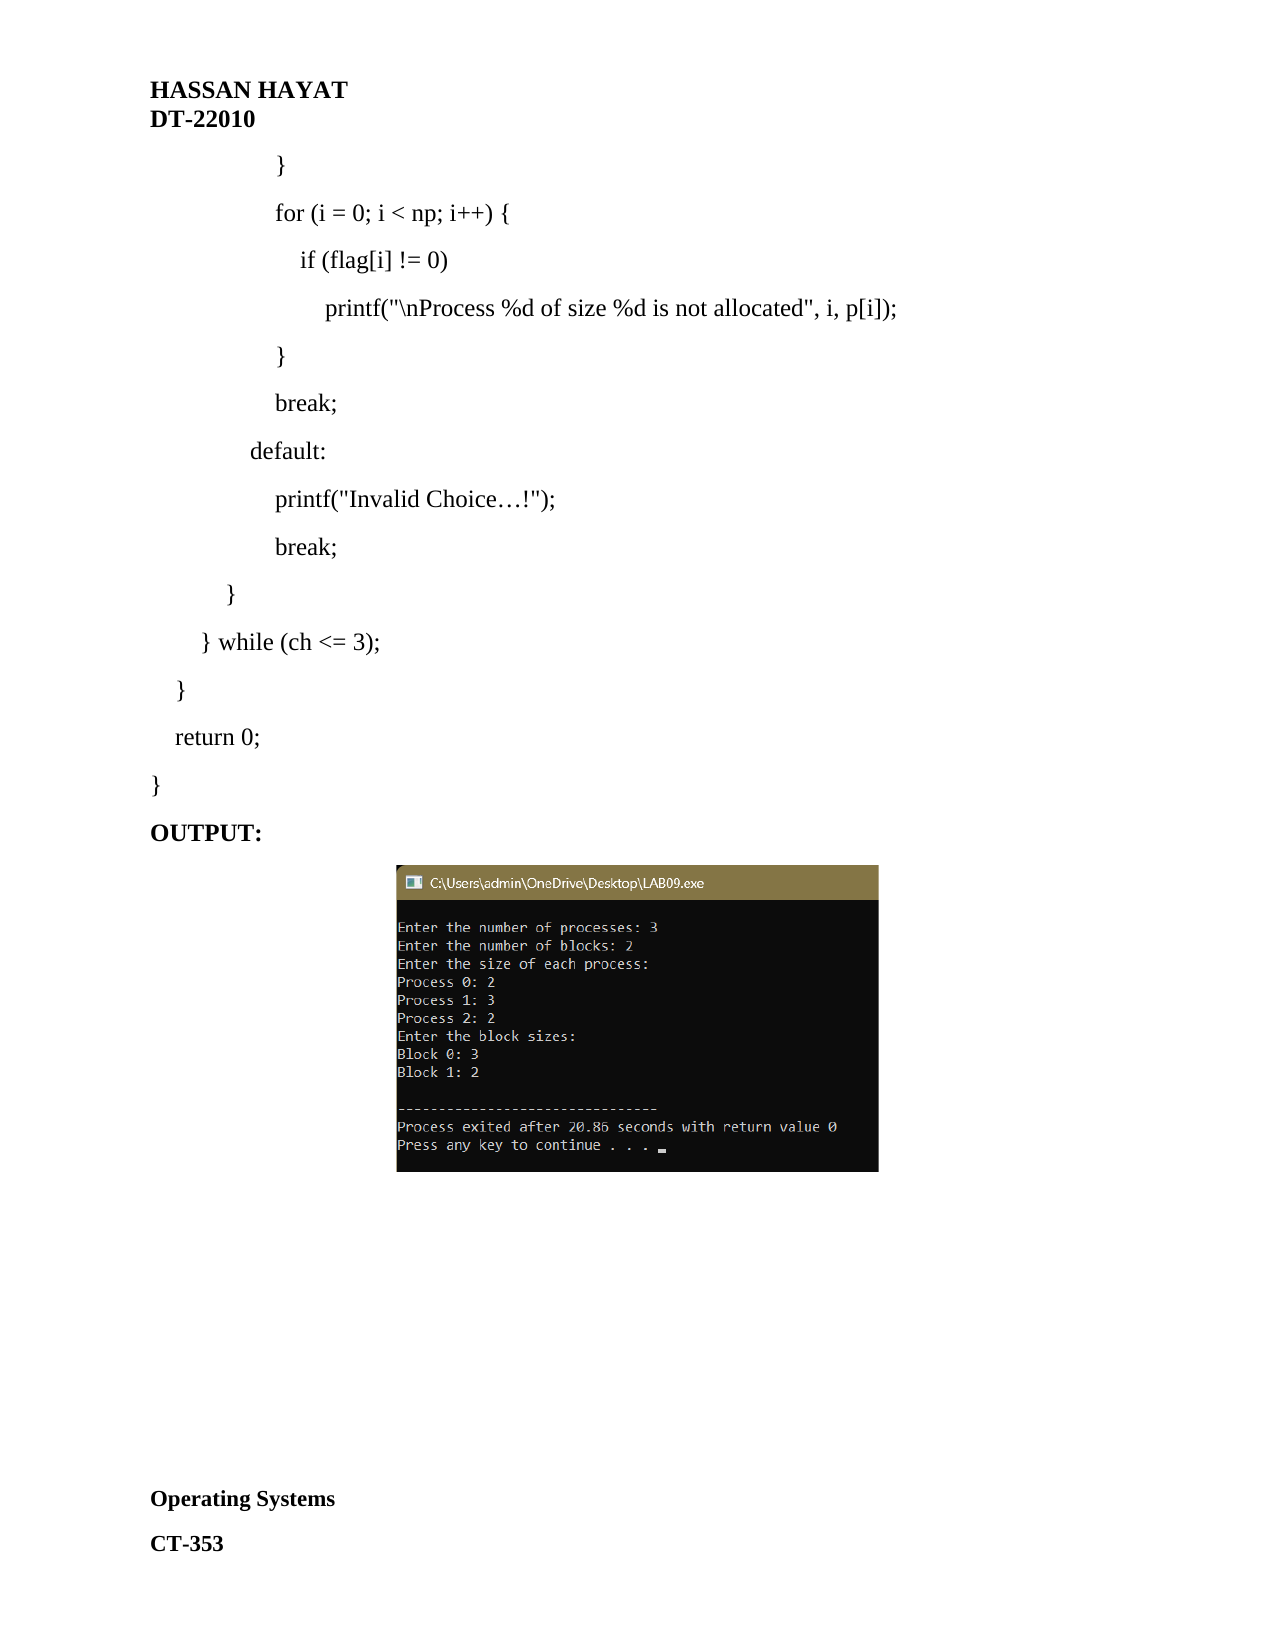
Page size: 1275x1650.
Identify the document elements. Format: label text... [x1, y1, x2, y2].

text } [150, 770, 1125, 799]
text return 0; [150, 722, 1125, 751]
text } [150, 150, 1125, 179]
text for (i = 0; i < np; i++) { [150, 198, 1125, 226]
text default: [150, 436, 1125, 465]
text if (flag[i] != 0) [150, 245, 1125, 274]
text } [150, 341, 1125, 369]
text } [150, 675, 1125, 703]
text } [150, 579, 1125, 608]
text break; [150, 532, 1125, 560]
text OUTPUT: [150, 818, 1125, 847]
text printf("Invalid Choice…!"); [150, 484, 1125, 513]
text } while (ch <= 3); [150, 627, 1125, 656]
text break; [150, 388, 1125, 417]
text printf("\nProcess %d of size %d is not allocated", i, p[i]); [150, 293, 1125, 322]
picture [396, 865, 879, 1172]
